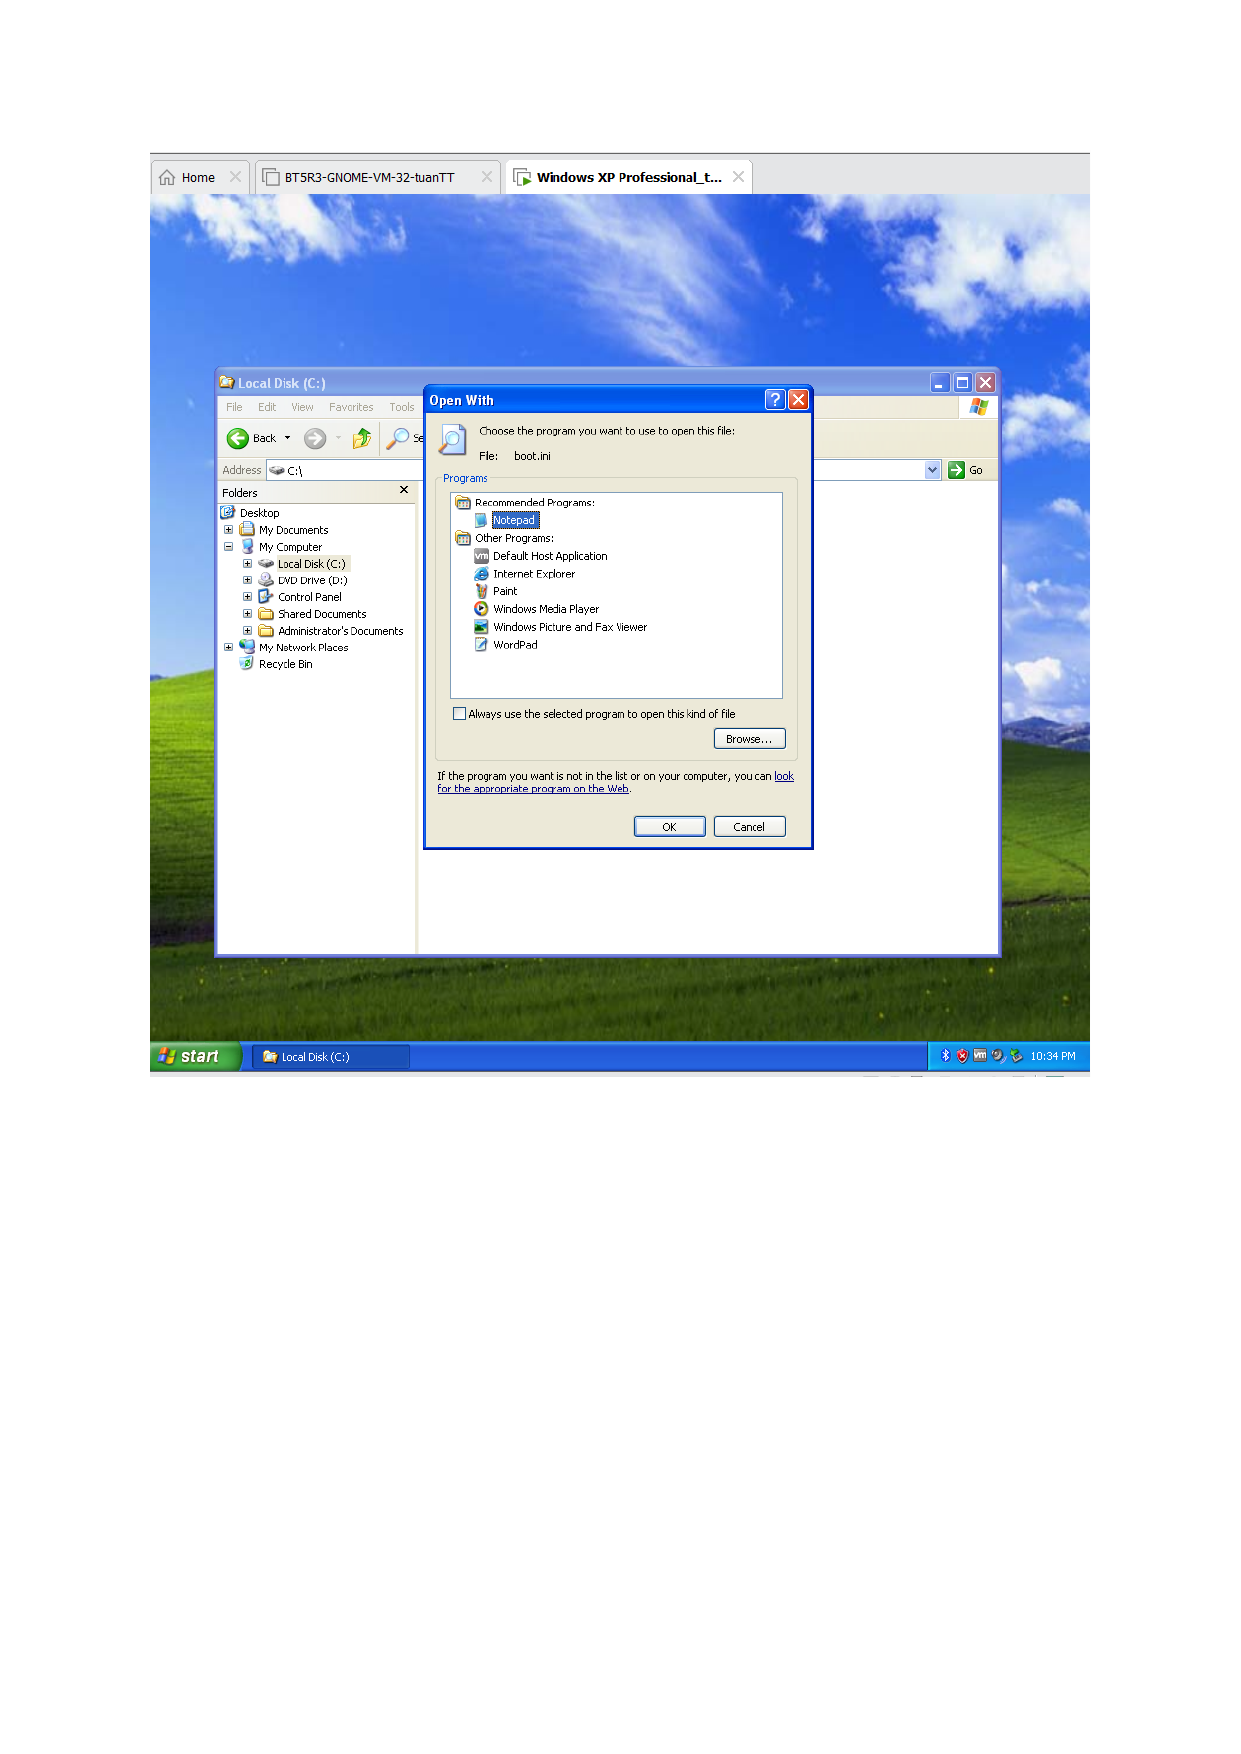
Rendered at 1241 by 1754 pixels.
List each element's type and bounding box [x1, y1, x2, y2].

picture [150, 150, 1091, 1077]
